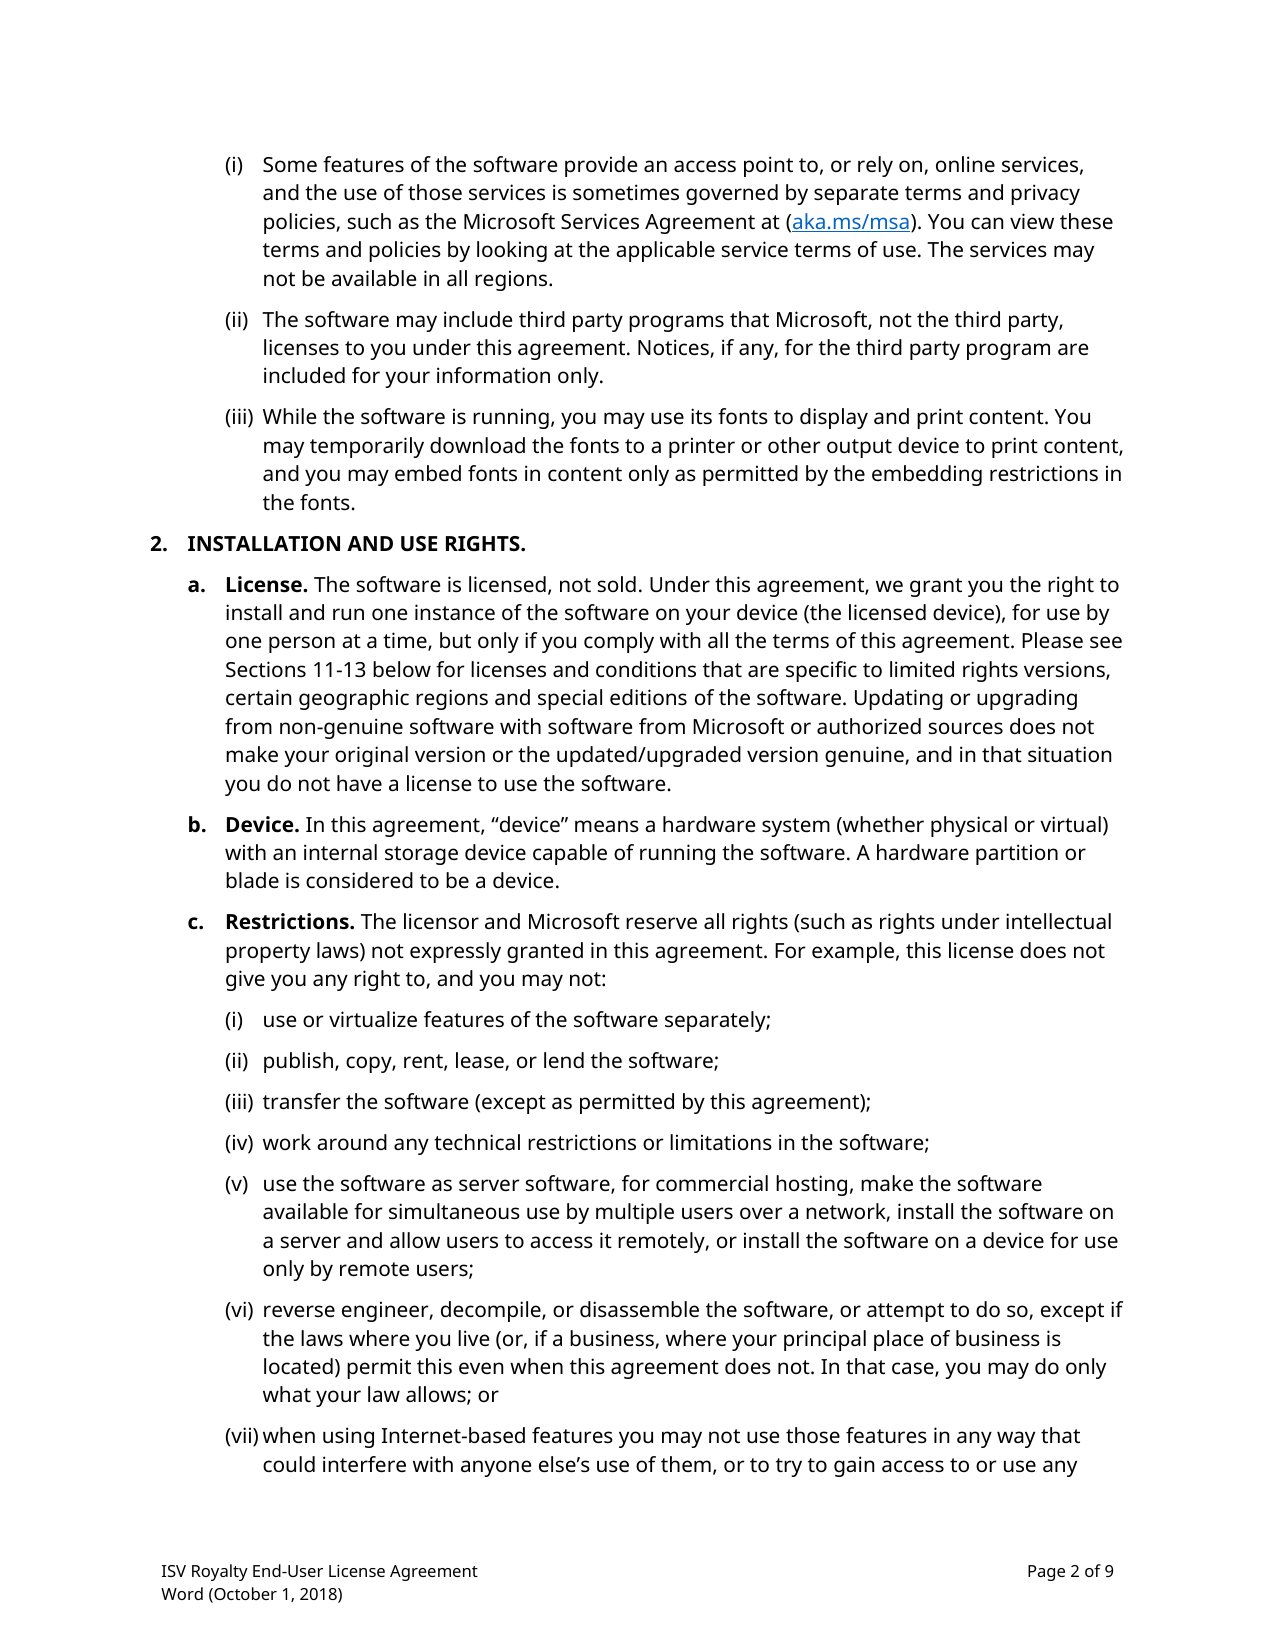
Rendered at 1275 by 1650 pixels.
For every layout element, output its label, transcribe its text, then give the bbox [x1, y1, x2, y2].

list License. The software is licensed, not sold. Under this agreement, we grant you the right to install and run one instance of the software on your device (the licensed device), for use by one person at a time, but only if you comply with all the terms of this agreement. Please see Sections 11-13 below for licenses and conditions that are specific to limited rights versions, certain geographic regions and special editions of the software. Updating or upgrading from non-genuine software with software from Microsoft or authorized sources does not make your original version or the updated/upgraded version genuine, and in that situation you do not have a license to use the software. [187, 570, 1125, 797]
list transfer the software (except as permitted by this agreement); [225, 1087, 1125, 1116]
list Some features of the software provide an access point to, or rely on, online services, and the use of those services is sometimes governed by separate terms and privacy policies, such as the Microsoft Services Agreement at (aka.ms/msa). You can view these terms and policies by looking at the applicable service terms of use. The services may not be available in all regions. [225, 150, 1125, 292]
list use or virtualize features of the software separately; [225, 1005, 1125, 1034]
list Device. In this agreement, “device” means a hardware system (whether physical or virtual) with an internal storage device capable of running the software. A hardware partition or blade is considered to be a device. [187, 810, 1125, 895]
list publish, copy, rent, lease, or lend the software; [225, 1046, 1125, 1075]
list reverse engineer, decompile, or disassemble the software, or attempt to do so, except if the laws where you live (or, if a business, where your principal place of business is located) permit this even when this agreement does not. In that case, you may do only what your law allows; or [225, 1295, 1125, 1409]
list work around any technical restrictions or limitations in the software; [225, 1128, 1125, 1157]
list The software may include third party programs that Microsoft, not the third party, licenses to you under this agreement. Notices, if any, for the third party program are included for your information only. [225, 305, 1125, 390]
list Restrictions. The licensor and Microsoft reserve all rights (such as rights under intellectual property laws) not expressly granted in this agreement. For example, this license does not give you any right to, and you may not: [187, 907, 1125, 993]
list INSTALLATION AND USE RIGHTS. [150, 529, 1125, 557]
list use the software as server software, for commercial hosting, make the software available for simultaneous use by multiple users over a network, install the software on a server and allow users to access it remotely, or install the software on a device for use only by remote users; [225, 1169, 1125, 1283]
list While the software is running, you may use its fonts to display and print content. You may temporarily download the fonts to a printer or other output device to print content, and you may embed fonts in content only as permitted by the embedding restrictions in the fonts. [225, 402, 1125, 516]
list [225, 1422, 1125, 1478]
